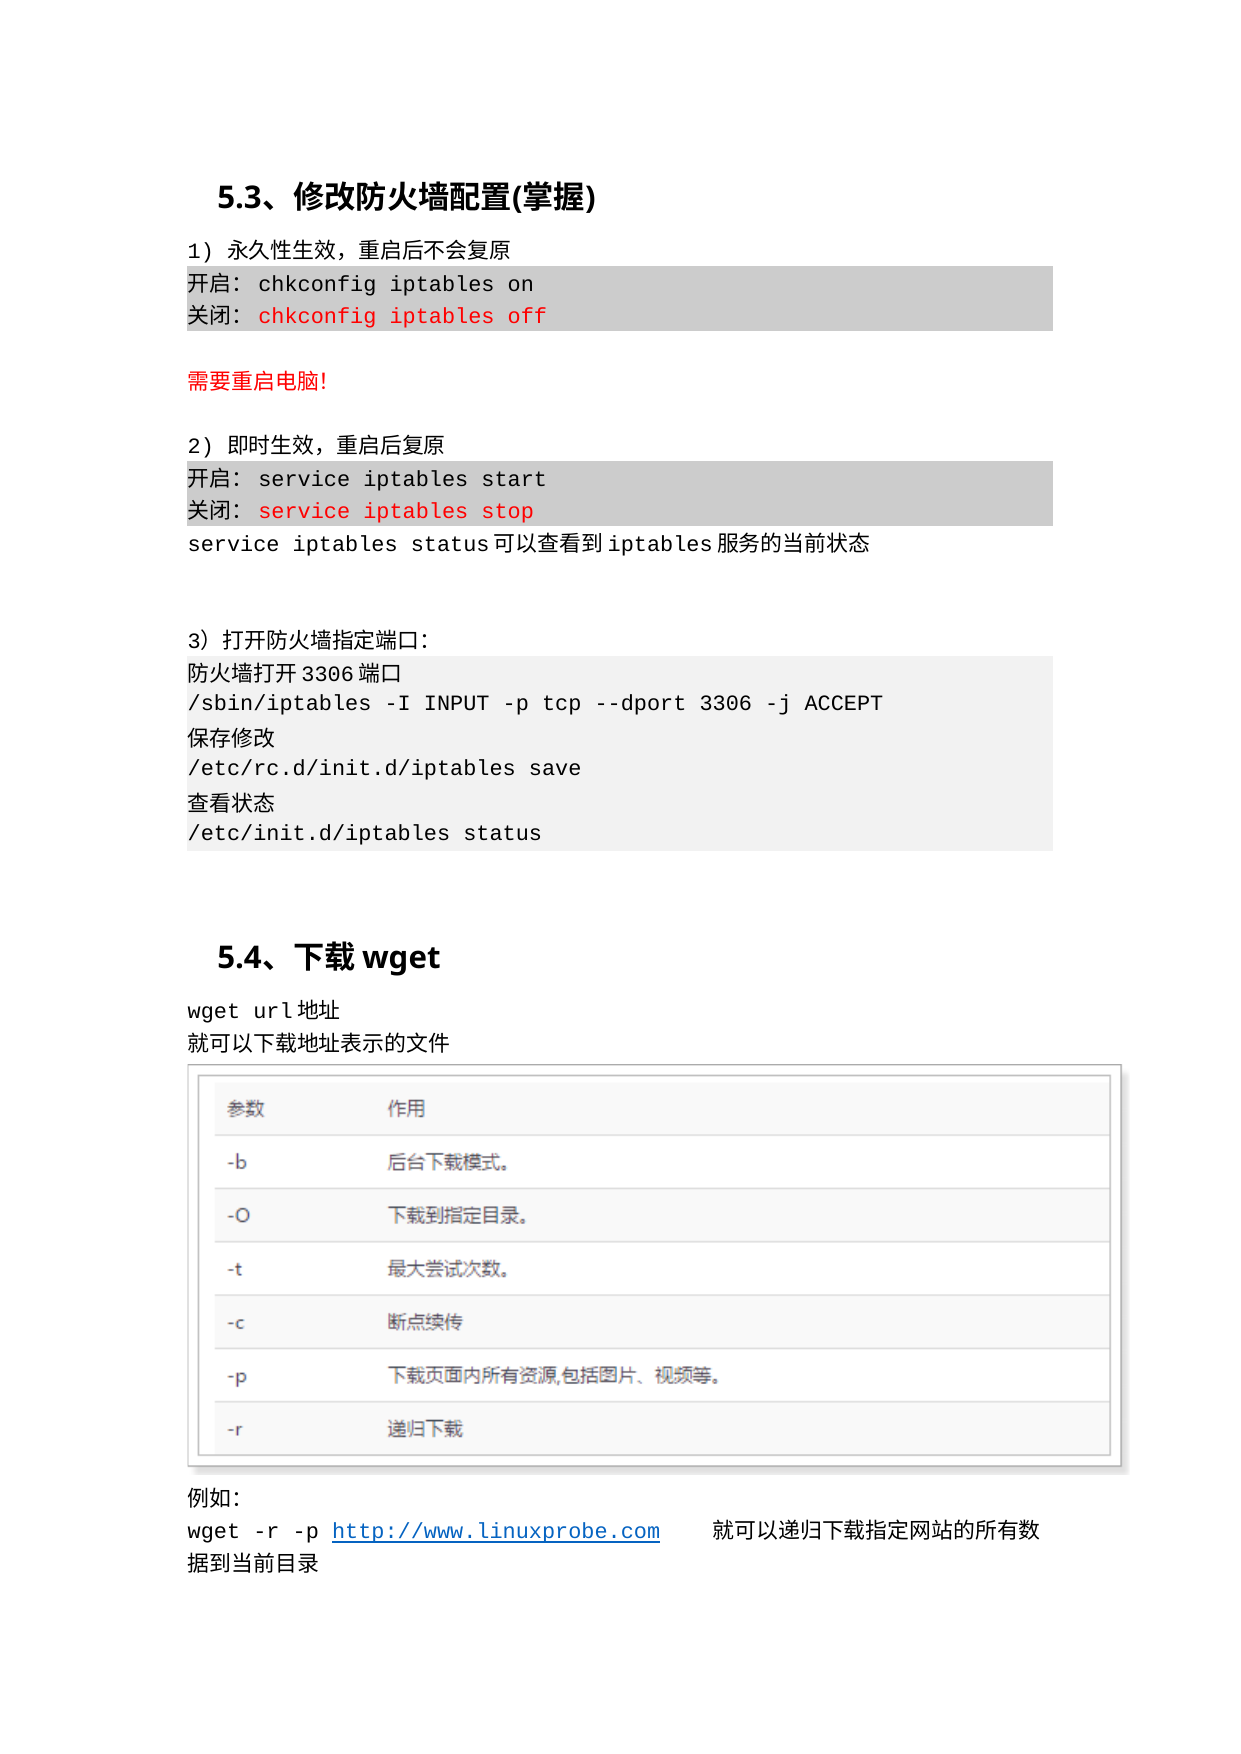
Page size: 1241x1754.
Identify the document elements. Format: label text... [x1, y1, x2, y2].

text /sbin/iptables -I INPUT -p tcp --dport 3306 -j ACCEPT [187, 688, 1053, 721]
text 例如： [187, 1481, 1053, 1513]
text /etc/init.d/iptables status [187, 818, 1053, 851]
subtitle 下载wget [217, 922, 1053, 987]
text /etc/rc.d/init.d/iptables save [187, 753, 1053, 786]
picture [187, 1064, 1130, 1475]
text 3）打开防火墙指定端口： [187, 623, 1053, 656]
text 需要重启电脑！ [187, 363, 1053, 396]
text 2) 即时生效，重启后复原 [187, 428, 1053, 461]
subtitle 修改防火墙配置(掌握) [217, 162, 1053, 227]
text 保存修改 [187, 721, 1053, 753]
text wget url地址 [187, 993, 1053, 1026]
text 开启： chkconfig iptables on [187, 266, 1053, 298]
text 1) 永久性生效，重启后不会复原 [187, 233, 1053, 266]
text 关闭： chkconfig iptables off [187, 298, 1053, 331]
text 关闭： service iptables stop [187, 493, 1053, 526]
text 就可以下载地址表示的文件 [187, 1026, 1053, 1058]
text 开启： service iptables start [187, 461, 1053, 493]
text 查看状态 [187, 786, 1053, 818]
text 防火墙打开3306端口 [187, 656, 1053, 688]
text service iptables status可以查看到iptables服务的当前状态 [187, 526, 1053, 558]
text wget -r -p http://www.linuxprobe.com 就可以递归下载指定网站的所有数据到当前目录 [187, 1513, 1053, 1578]
